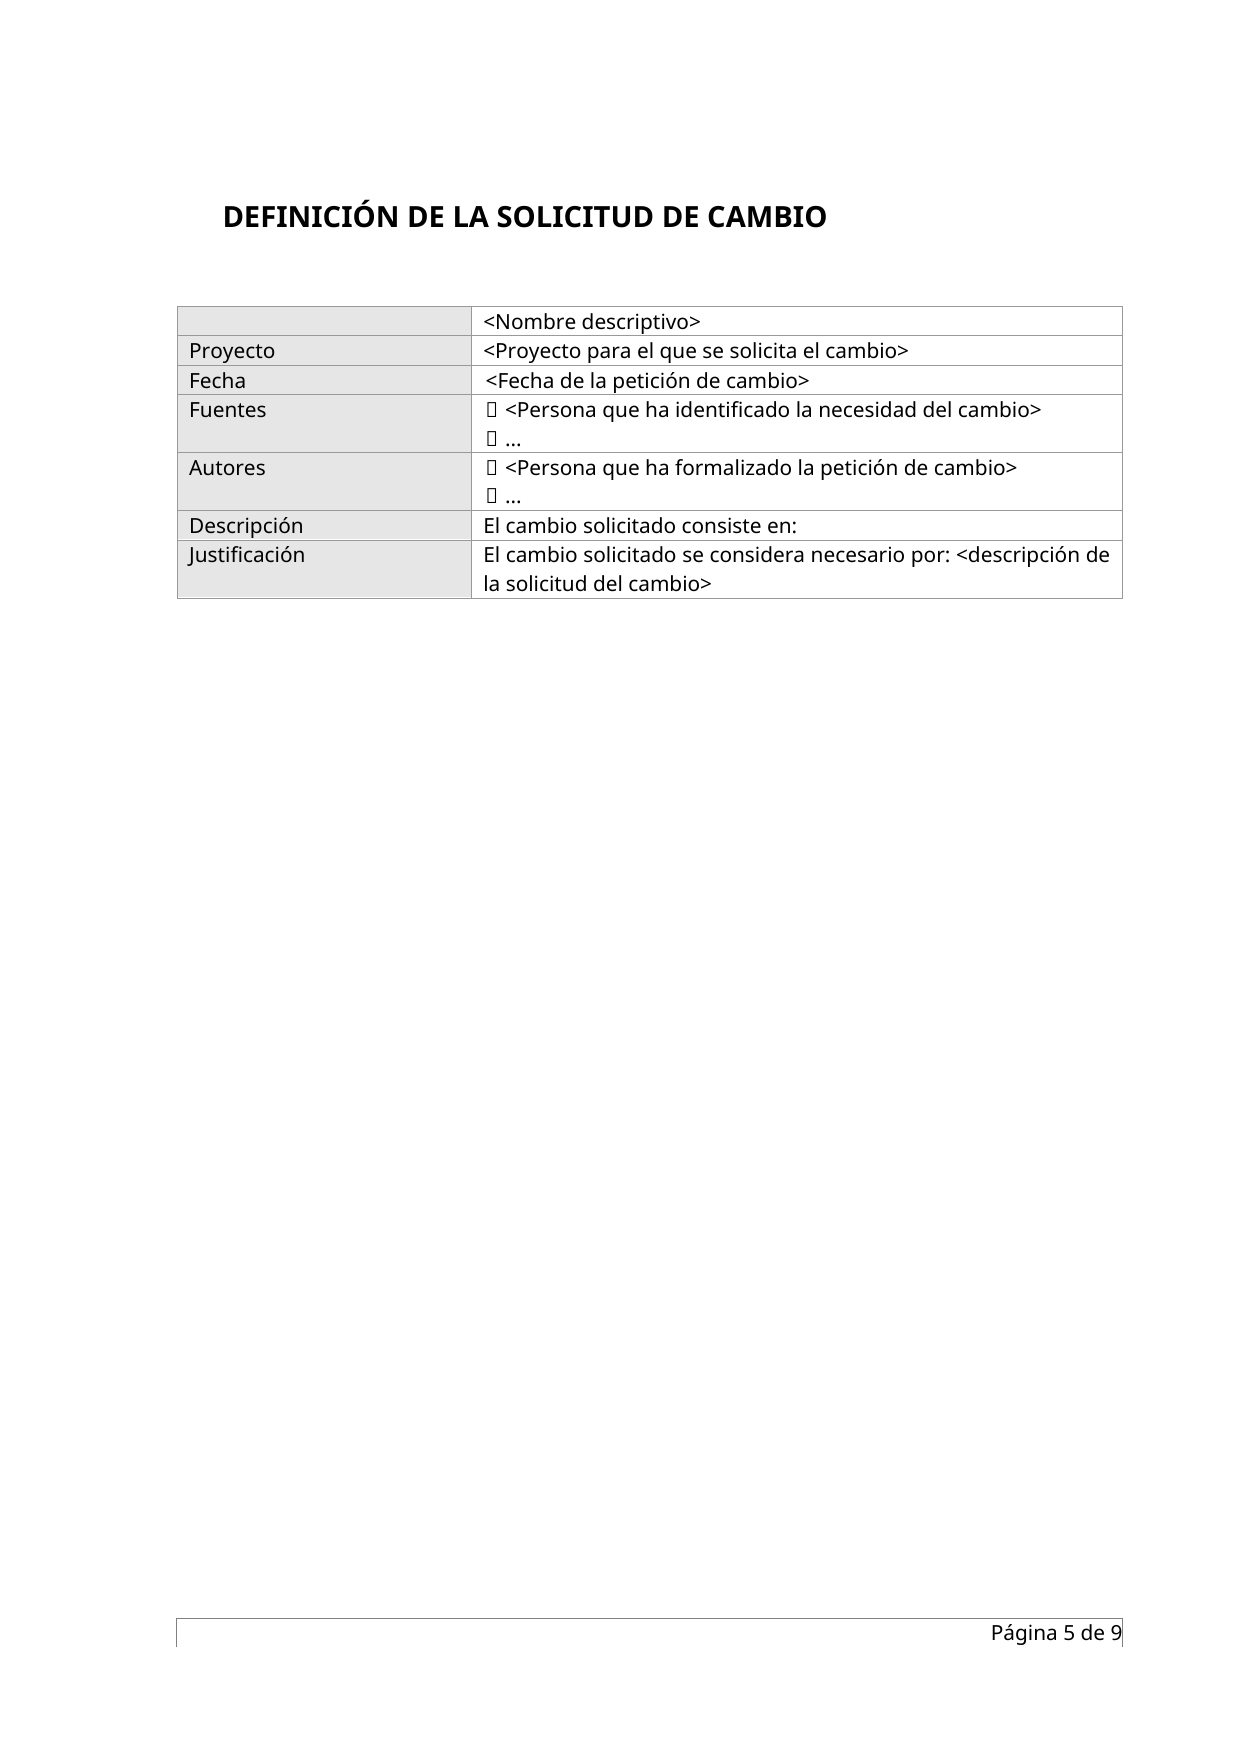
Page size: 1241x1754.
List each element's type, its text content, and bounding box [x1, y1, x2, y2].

table_cell Fecha [178, 366, 471, 394]
table_cell Descripción [178, 511, 471, 539]
text DEFINICIÓN DE LA SOLICITUD DE CAMBIO [222, 197, 1122, 236]
table_cell El cambio solicitado se considera necesario por: <descripción de la solicitud del cambio> [472, 541, 1122, 597]
table_cell El cambio solicitado consiste en: [472, 511, 1122, 539]
table_header [178, 307, 471, 335]
table_cell <Proyecto para el que se solicita el cambio> [472, 336, 1122, 365]
table_cell <Fecha de la petición de cambio> [472, 366, 1122, 394]
table_cell Proyecto [178, 336, 471, 365]
table_header <Nombre descriptivo> [472, 307, 1122, 335]
table_cell Autores [178, 453, 471, 510]
table_cell <Persona que ha identificado la necesidad del cambio> ... [472, 395, 1122, 452]
table_cell Fuentes [178, 395, 471, 452]
table_cell <Persona que ha formalizado la petición de cambio> ... [472, 453, 1122, 510]
table_cell Justificación [178, 541, 471, 597]
